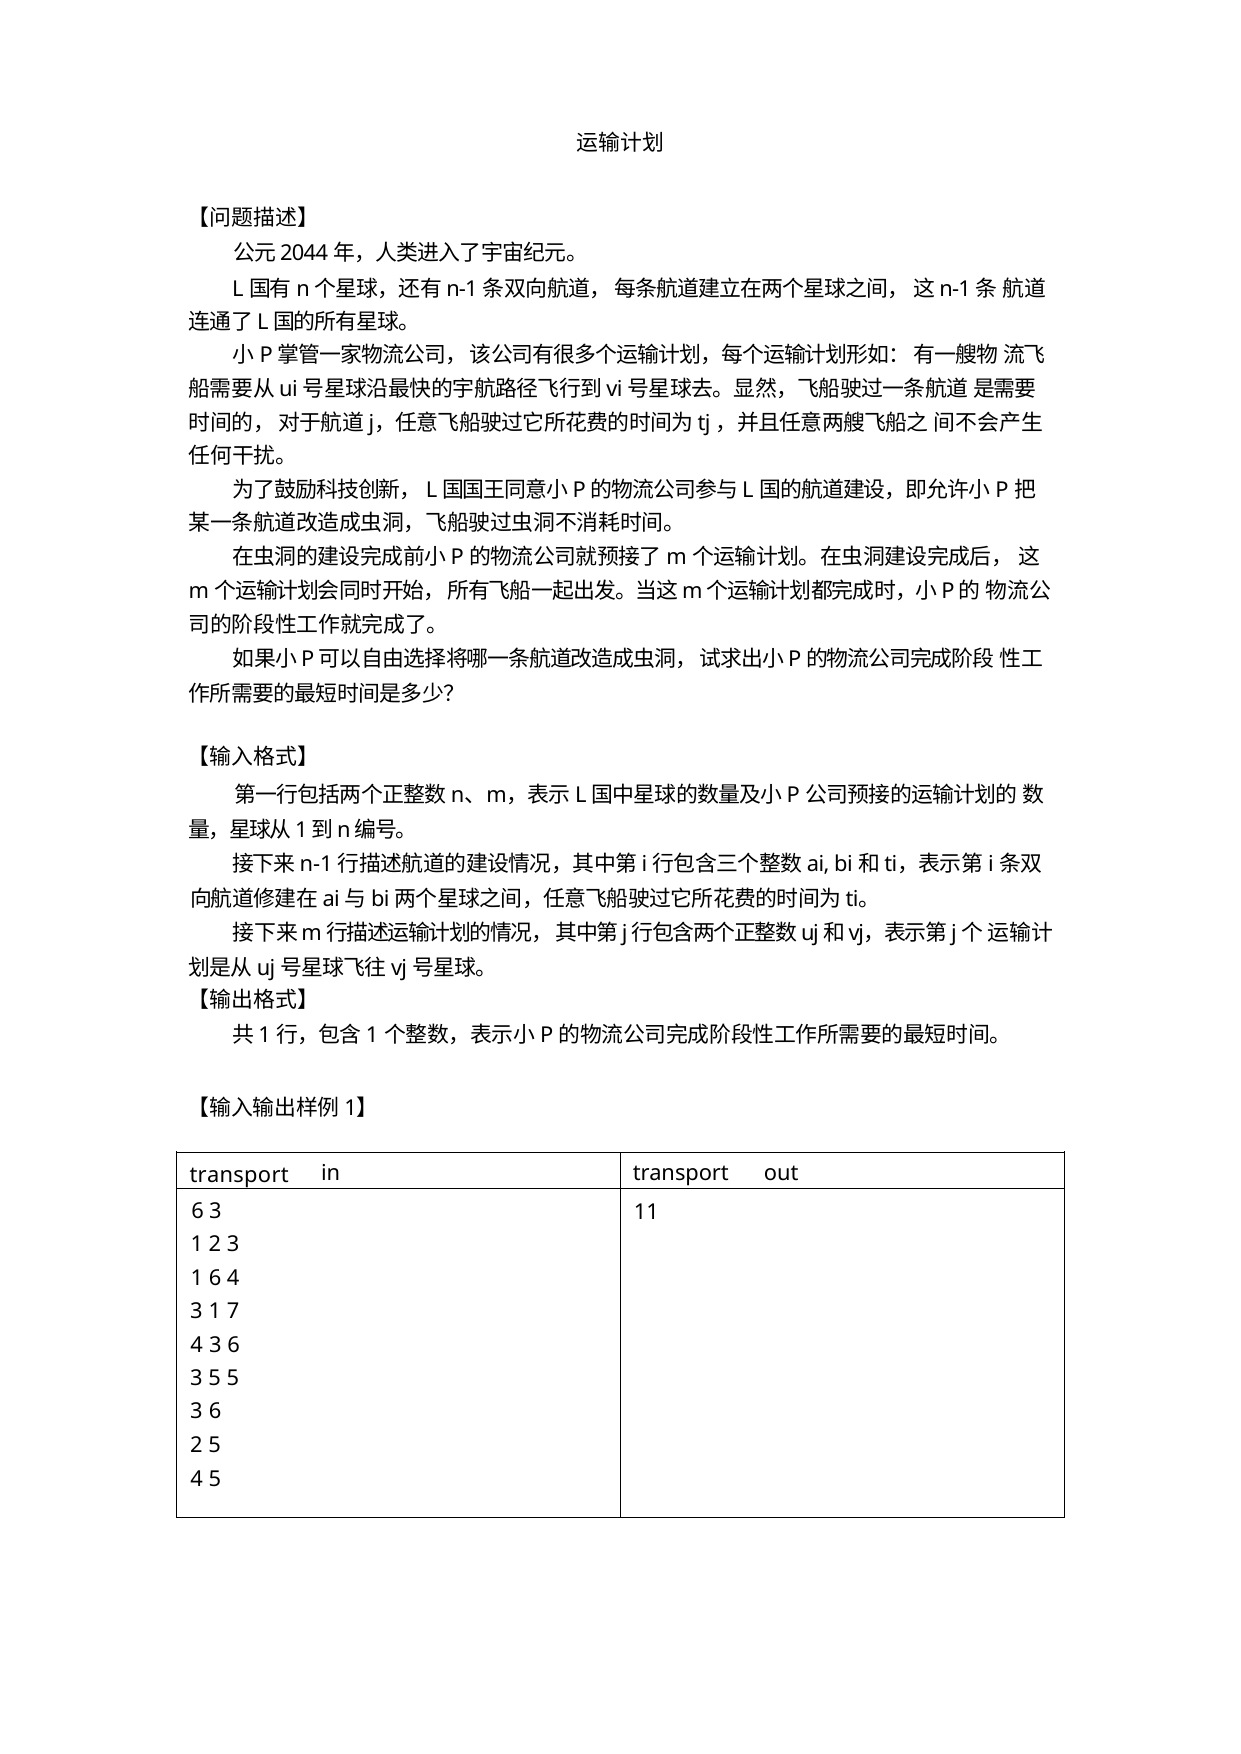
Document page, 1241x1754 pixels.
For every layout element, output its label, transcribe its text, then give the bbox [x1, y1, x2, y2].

text 接下来 m 行描述运输计划的情况， 其中第 j 行包含两个正整数 uj 和 vj，表示第 j 个 运输计划是从 uj 号星球飞往 vj 号星球。 [188, 915, 1053, 982]
text 第一行包括两个正整数n、m，表示 L 国中星球的数量及小 P 公司预接的运输计划的 数量，星球从 1 到 n 编号。 [188, 777, 1053, 843]
text 【输入格式】 [187, 742, 1065, 771]
text 接下来 n-1 行描述航道的建设情况，其中第 i 行包含三个整数ai, bi 和 ti，表示第 i 条双向航道修建在 ai 与 bi 两个星球之间，任意飞船驶过它所花费的时间为 ti。 [190, 846, 1053, 912]
text 【问题描述】 [187, 202, 1065, 232]
text 公元 2044 年，人类进入了宇宙纪元。 [233, 237, 1065, 266]
text 【输出格式】 [187, 985, 1065, 1013]
table_cell 11 [621, 1189, 1064, 1517]
table_cell 6 3 1 2 3 1 6 4 3 1 7 4 3 6 3 5 5 3 6 2 5 4 5 [177, 1189, 620, 1517]
text 【输入输出样例 1】 [187, 1092, 1065, 1122]
text 小 P 掌管一家物流公司， 该公司有很多个运输计划，每个运输计划形如： 有一艘物 流飞船需要从 ui 号星球沿最快的宇航路径飞行到 vi 号星球去。显然，飞船驶过一条航道 是需要时间的， 对于航道 j，任意飞船驶过它所花费的时间为 tj ，并且任意两艘飞船之 间不会产生任何干扰。 [188, 337, 1053, 470]
table_header transport [621, 1153, 754, 1188]
text 为了鼓励科技创新， L 国国王同意小 P 的物流公司参与 L 国的航道建设，即允许小 P 把某一条航道改造成虫洞，飞船驶过虫洞不消耗时间。 [188, 472, 1053, 537]
table_header in [299, 1153, 620, 1188]
table_header transport [177, 1153, 299, 1188]
table_header out [754, 1153, 1064, 1188]
text 运输计划 [176, 126, 1065, 157]
text 共 1 行，包含 1 个整数，表示小 P 的物流公司完成阶段性工作所需要的最短时间。 [232, 1020, 1065, 1049]
text L 国有 n 个星球，还有n-1 条双向航道， 每条航道建立在两个星球之间， 这n-1 条 航道连通了 L 国的所有星球。 [188, 271, 1053, 336]
text 如果小 P 可以自由选择将哪一条航道改造成虫洞， 试求出小 P 的物流公司完成阶段 性工作所需要的最短时间是多少？ [188, 641, 1053, 708]
text 在虫洞的建设完成前小 P 的物流公司就预接了 m 个运输计划。在虫洞建设完成后， 这 m 个运输计划会同时开始， 所有飞船一起出发。当这 m 个运输计划都完成时，小 P 的 物流公司的阶段性工作就完成了。 [188, 539, 1060, 639]
